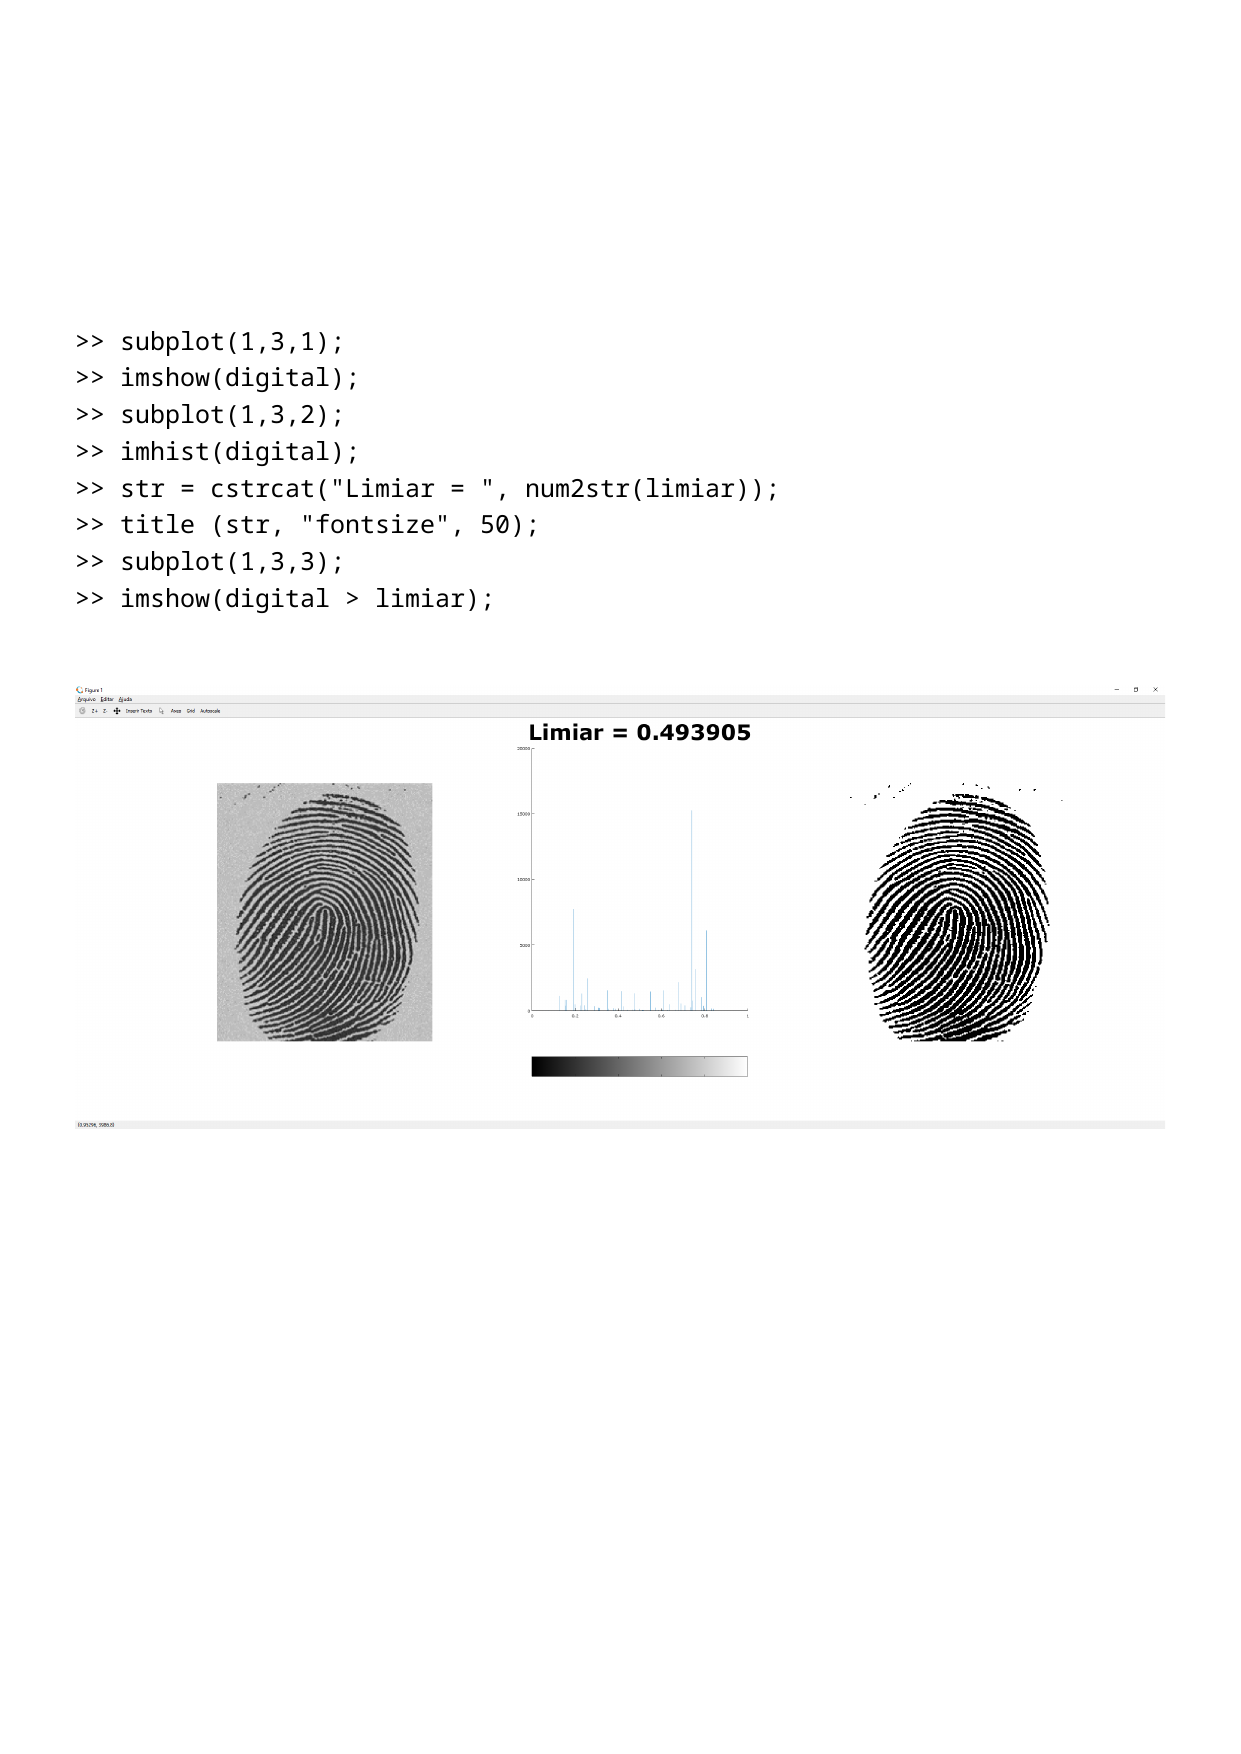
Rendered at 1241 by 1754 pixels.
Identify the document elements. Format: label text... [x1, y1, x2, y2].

text >> imshow(digital > limiar); [75, 581, 1165, 615]
text >> imshow(digital); [75, 360, 1165, 394]
picture [75, 685, 1166, 1129]
text >> title (str, "fontsize", 50); [75, 507, 1165, 541]
text >> subplot(1,3,3); [75, 544, 1165, 578]
text >> str = cstrcat("Limiar = ", num2str(limiar)); [75, 470, 1165, 504]
text >> subplot(1,3,1); [75, 323, 1165, 357]
text >> subplot(1,3,2); [75, 397, 1165, 431]
text >> imhist(digital); [75, 434, 1165, 468]
